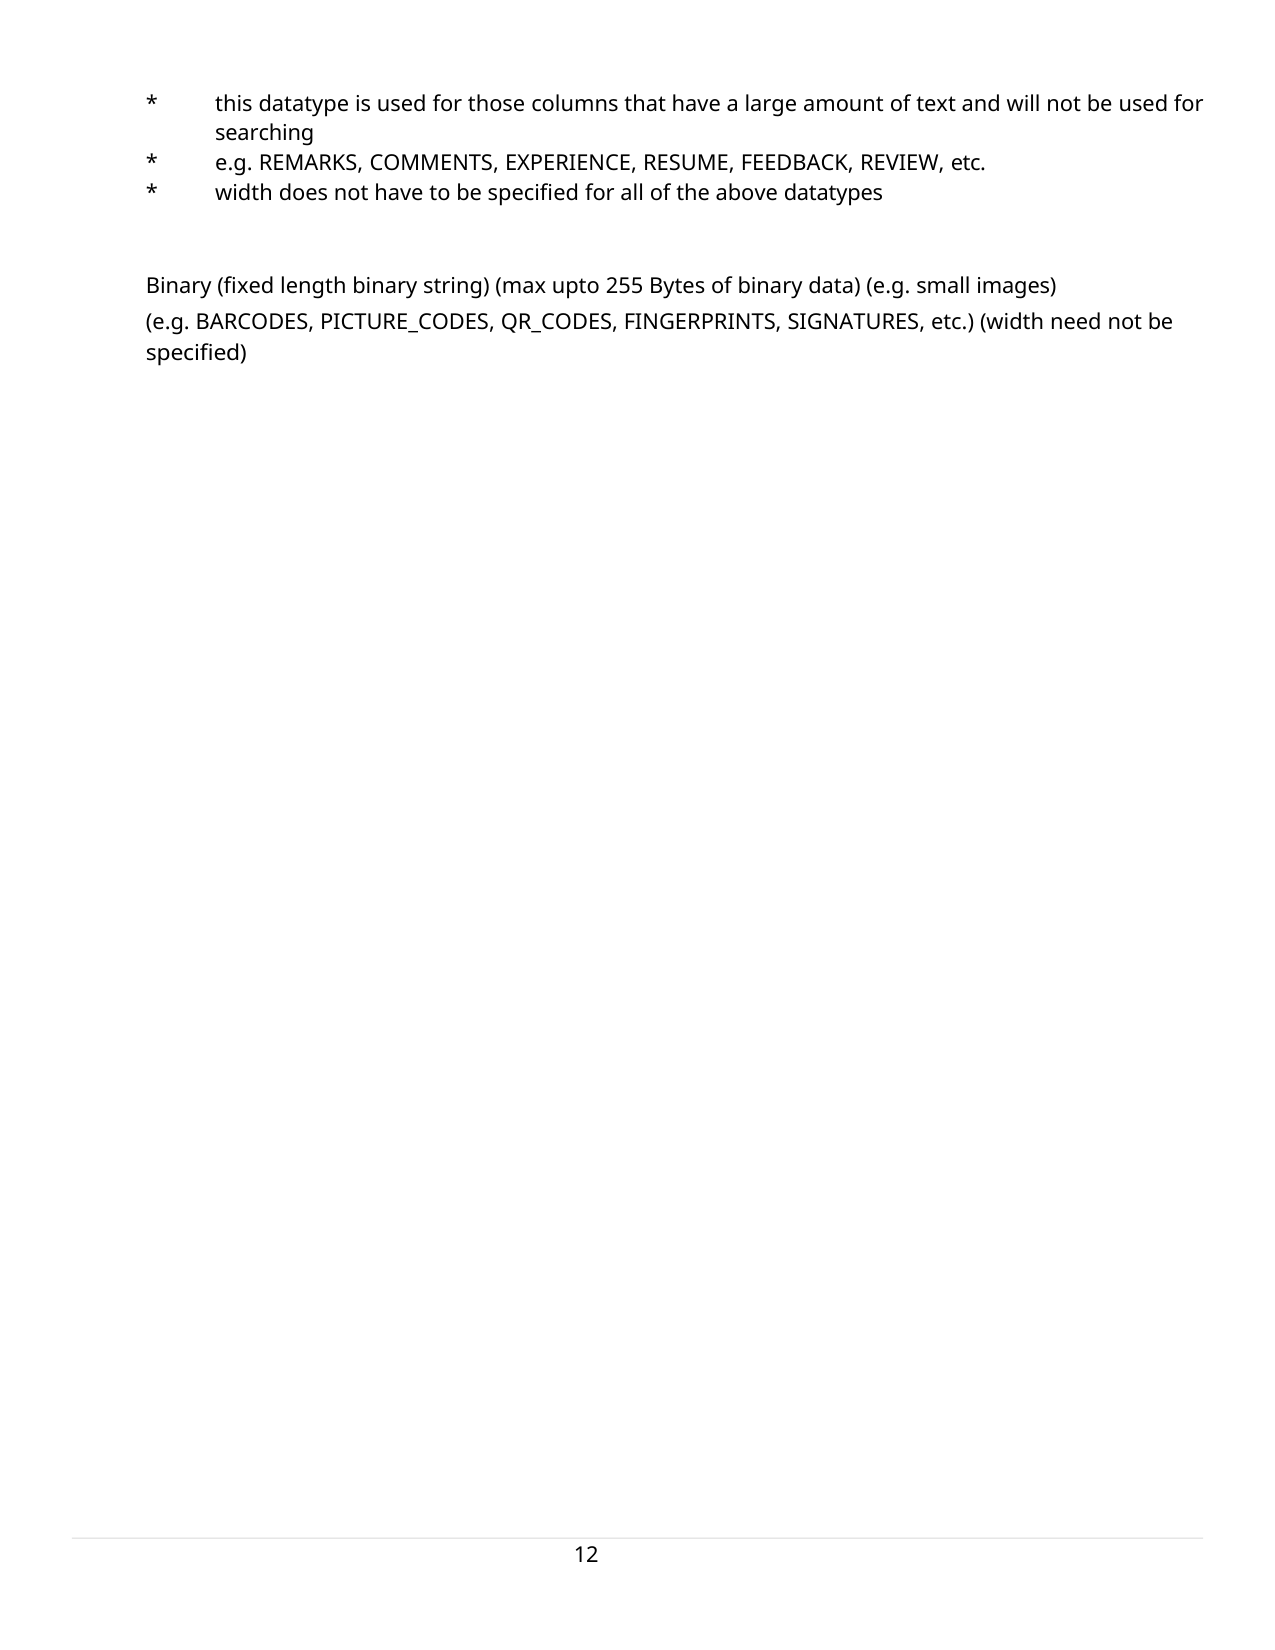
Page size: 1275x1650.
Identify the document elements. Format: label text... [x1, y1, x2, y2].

list e.g. REMARKS, COMMENTS, EXPERIENCE, RESUME, FEEDBACK, REVIEW, etc. [146, 147, 1275, 177]
list this datatype is used for those columns that have a large amount of text and will not be used for searching [146, 87, 1275, 147]
list width does not have to be specified for all of the above datatypes [146, 177, 1275, 207]
text Binary (fixed length binary string) (max upto 255 Bytes of binary data) (e.g. small images) [146, 270, 1275, 299]
text specified) [146, 337, 1275, 367]
text (e.g. BARCODES, PICTURE_CODES, QR_CODES, FINGERPRINTS, SIGNATURES, etc.) (width need not be [146, 306, 1275, 336]
